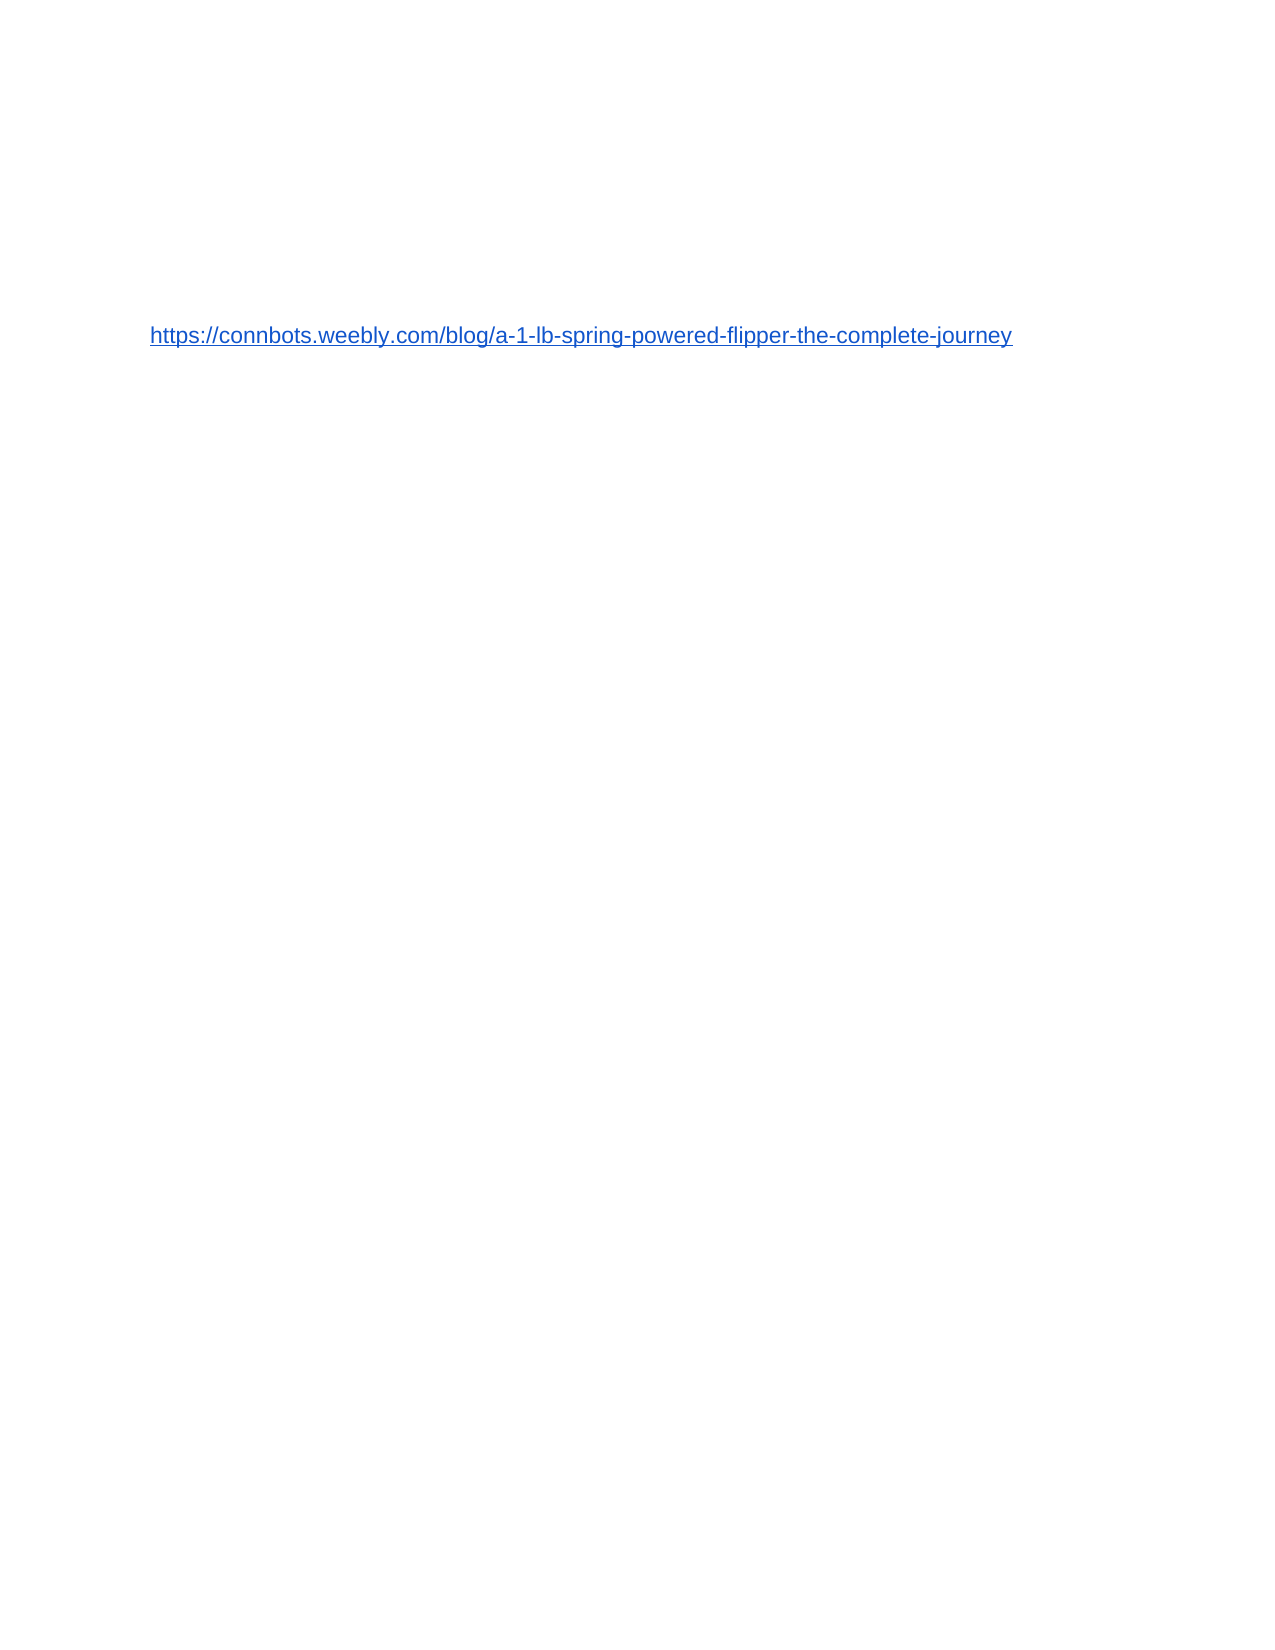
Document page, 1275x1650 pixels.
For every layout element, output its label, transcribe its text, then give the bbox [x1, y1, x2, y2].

text https://connbots.weebly.com/blog/a-1-lb-spring-powered-flipper-the-complete-journey [150, 322, 1125, 348]
